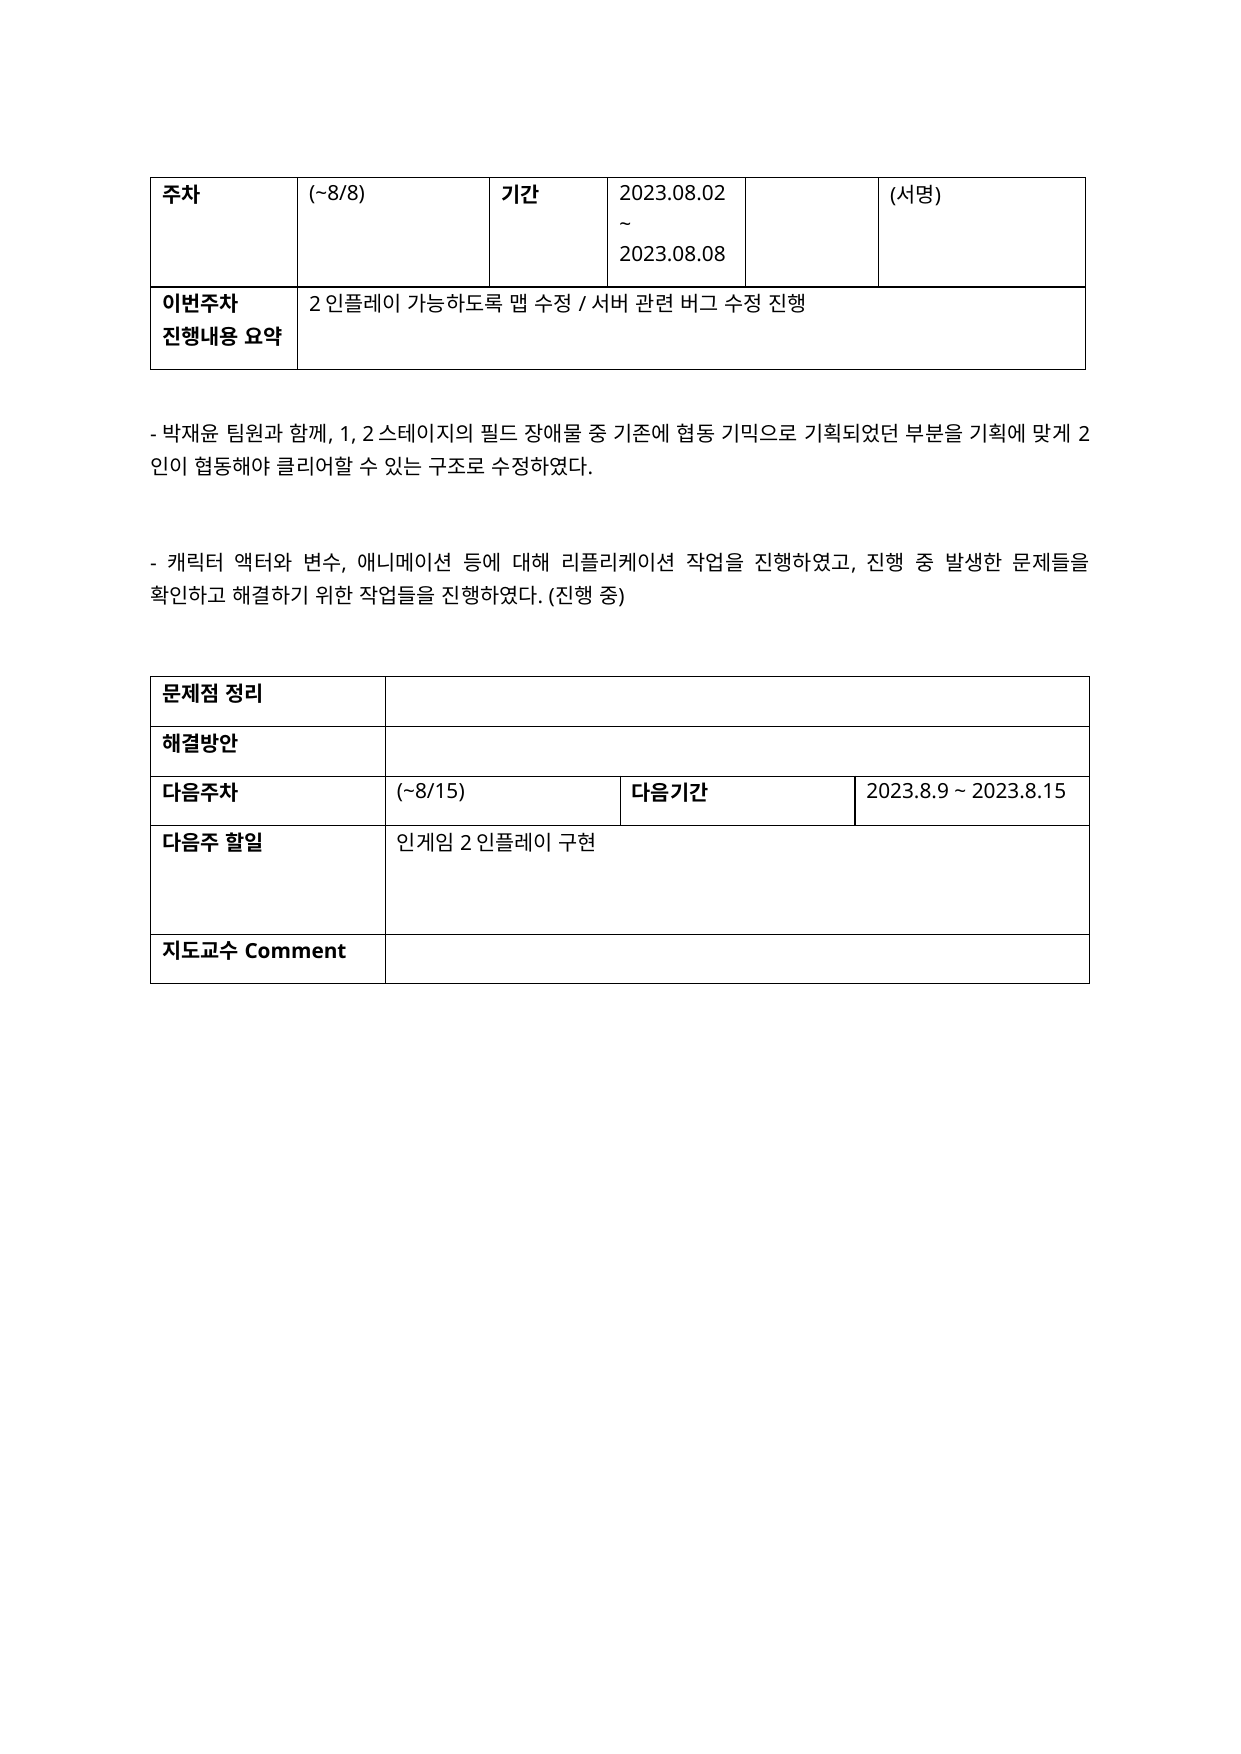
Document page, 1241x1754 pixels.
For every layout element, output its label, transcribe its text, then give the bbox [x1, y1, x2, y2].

table_cell 인게임 2인플레이 구현 [386, 826, 1089, 933]
table_cell [386, 935, 1089, 983]
table_header 2023.08.02~ 2023.08.08 [608, 178, 745, 286]
table_header (서명) [879, 178, 1085, 286]
table_header [386, 677, 1089, 726]
table_cell 해결방안 [151, 727, 385, 776]
table_cell 다음주차 [151, 777, 385, 825]
table_cell 2023.8.9 ~ 2023.8.15 [856, 777, 1089, 825]
table_header 기간 [490, 178, 607, 286]
table_cell [386, 727, 1089, 776]
table_cell 지도교수 Comment [151, 935, 385, 983]
text - 박재윤 팀원과 함께, 1, 2스테이지의 필드 장애물 중 기존에 협동 기믹으로 기획되었던 부분을 기획에 맞게 2인이 협동해야 클리어할 수 있는 구조로 수정하였다. [150, 417, 1090, 480]
table_cell 이번주차 진행내용 요약 [151, 288, 297, 369]
table_header 주차 [151, 178, 297, 286]
text - 캐릭터 액터와 변수, 애니메이션 등에 대해 리플리케이션 작업을 진행하였고, 진행 중 발생한 문제들을 확인하고 해결하기 위한 작업들을 진행하였다. (진행 중) [150, 547, 1090, 609]
table_header 문제점 정리 [151, 677, 385, 726]
table_cell 다음주 할일 [151, 826, 385, 933]
table_header (~8/8) [298, 178, 489, 286]
table_cell 2인플레이 가능하도록 맵 수정 / 서버 관련 버그 수정 진행 [298, 288, 1085, 369]
table_cell 다음기간 [621, 777, 854, 825]
table_cell (~8/15) [386, 777, 620, 825]
table_header [746, 178, 878, 286]
